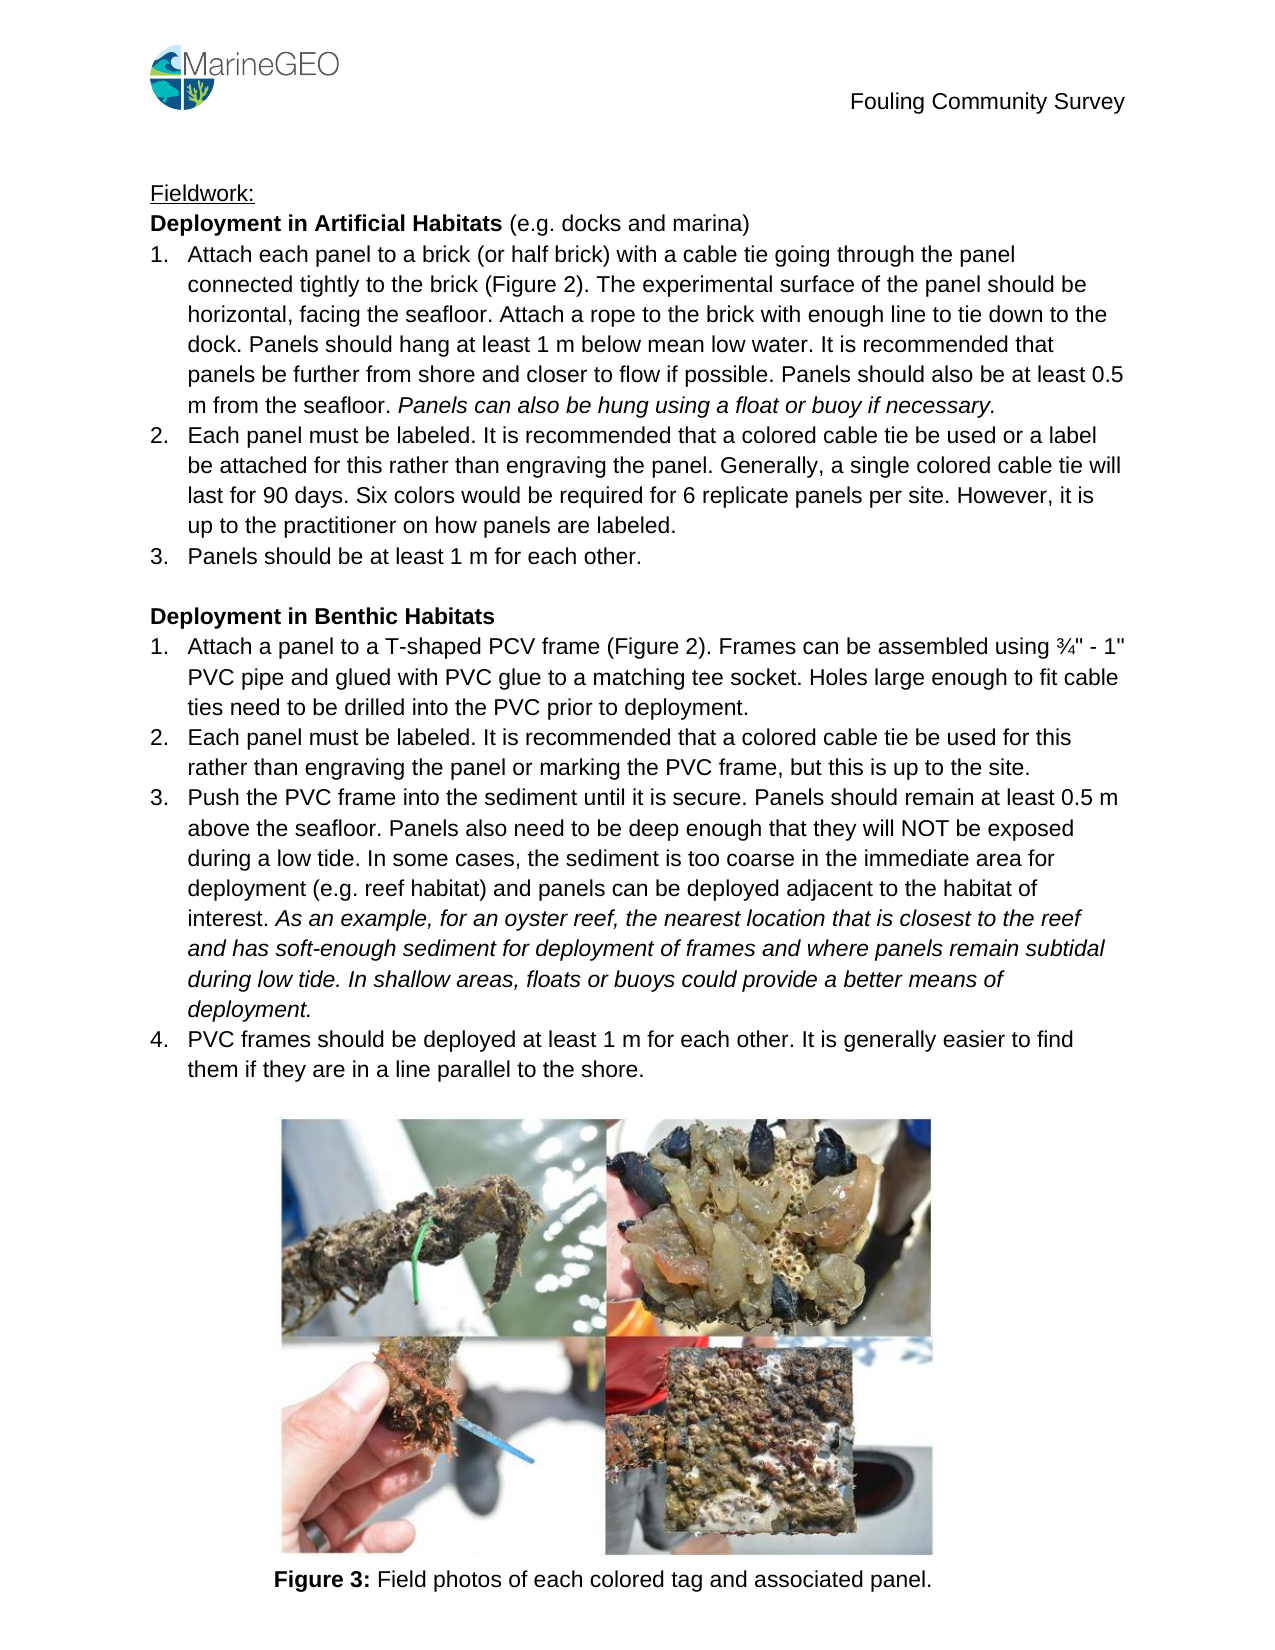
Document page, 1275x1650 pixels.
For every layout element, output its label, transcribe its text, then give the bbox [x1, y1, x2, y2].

picture [150, 45, 339, 110]
picture [275, 1116, 936, 1557]
text Fieldwork: [150, 180, 1125, 207]
list PVC frames should be deployed at least 1 m for each other. It is generally easier to find them if they are in a line parallel to the shore. [150, 1026, 1125, 1083]
list Attach a panel to a T-shaped PCV frame (Figure 2). Frames can be assembled using ¾" - 1" PVC pipe and glued with PVC glue to a matching tee socket. Holes large enough to fit cable ties need to be drilled into the PVC prior to deployment. [150, 633, 1125, 720]
list Panels should be at least 1 m for each other. [150, 543, 1125, 569]
list Attach each panel to a brick (or half brick) with a cable tie going through the panel connected tightly to the brick (Figure 2). The experimental surface of the panel should be horizontal, facing the seafloor. Attach a rope to the brick with enough line to tie down to the dock. Panels should hang at least 1 m below mean low water. It is recommended that panels be further from shore and closer to flow if possible. Panels should also be at least 0.5 m from the seafloor. Panels can also be hung using a float or buoy if necessary. [150, 241, 1125, 418]
text Deployment in Benthic Habitats [150, 603, 1125, 629]
list Each panel must be labeled. It is recommended that a colored cable tie be used or a label be attached for this rather than engraving the panel. Generally, a single colored cable tie will last for 90 days. Six colors would be required for 6 replicate panels per site. However, it is up to the practitioner on how panels are labeled. [150, 422, 1125, 539]
text Deployment in Artificial Habitats (e.g. docks and marina) [150, 210, 1125, 237]
list Each panel must be labeled. It is recommended that a colored cable tie be used for this rather than engraving the panel or marking the PVC frame, but this is up to the site. [150, 724, 1125, 781]
list Push the PVC frame into the sediment until it is secure. Panels should remain at least 0.5 m above the seafloor. Panels also need to be deep enough that they will NOT be exposed during a low tide. In some cases, the sediment is too coarse in the immediate area for deployment (e.g. reef habitat) and panels can be deployed adjacent to the habitat of interest. As an example, for an oyster reef, the nearest location that is closest to the reef and has soft-enough sediment for deployment of frames and where panels remain subtidal during low tide. In shallow areas, floats or buoys could provide a better means of deployment. [150, 784, 1125, 1022]
